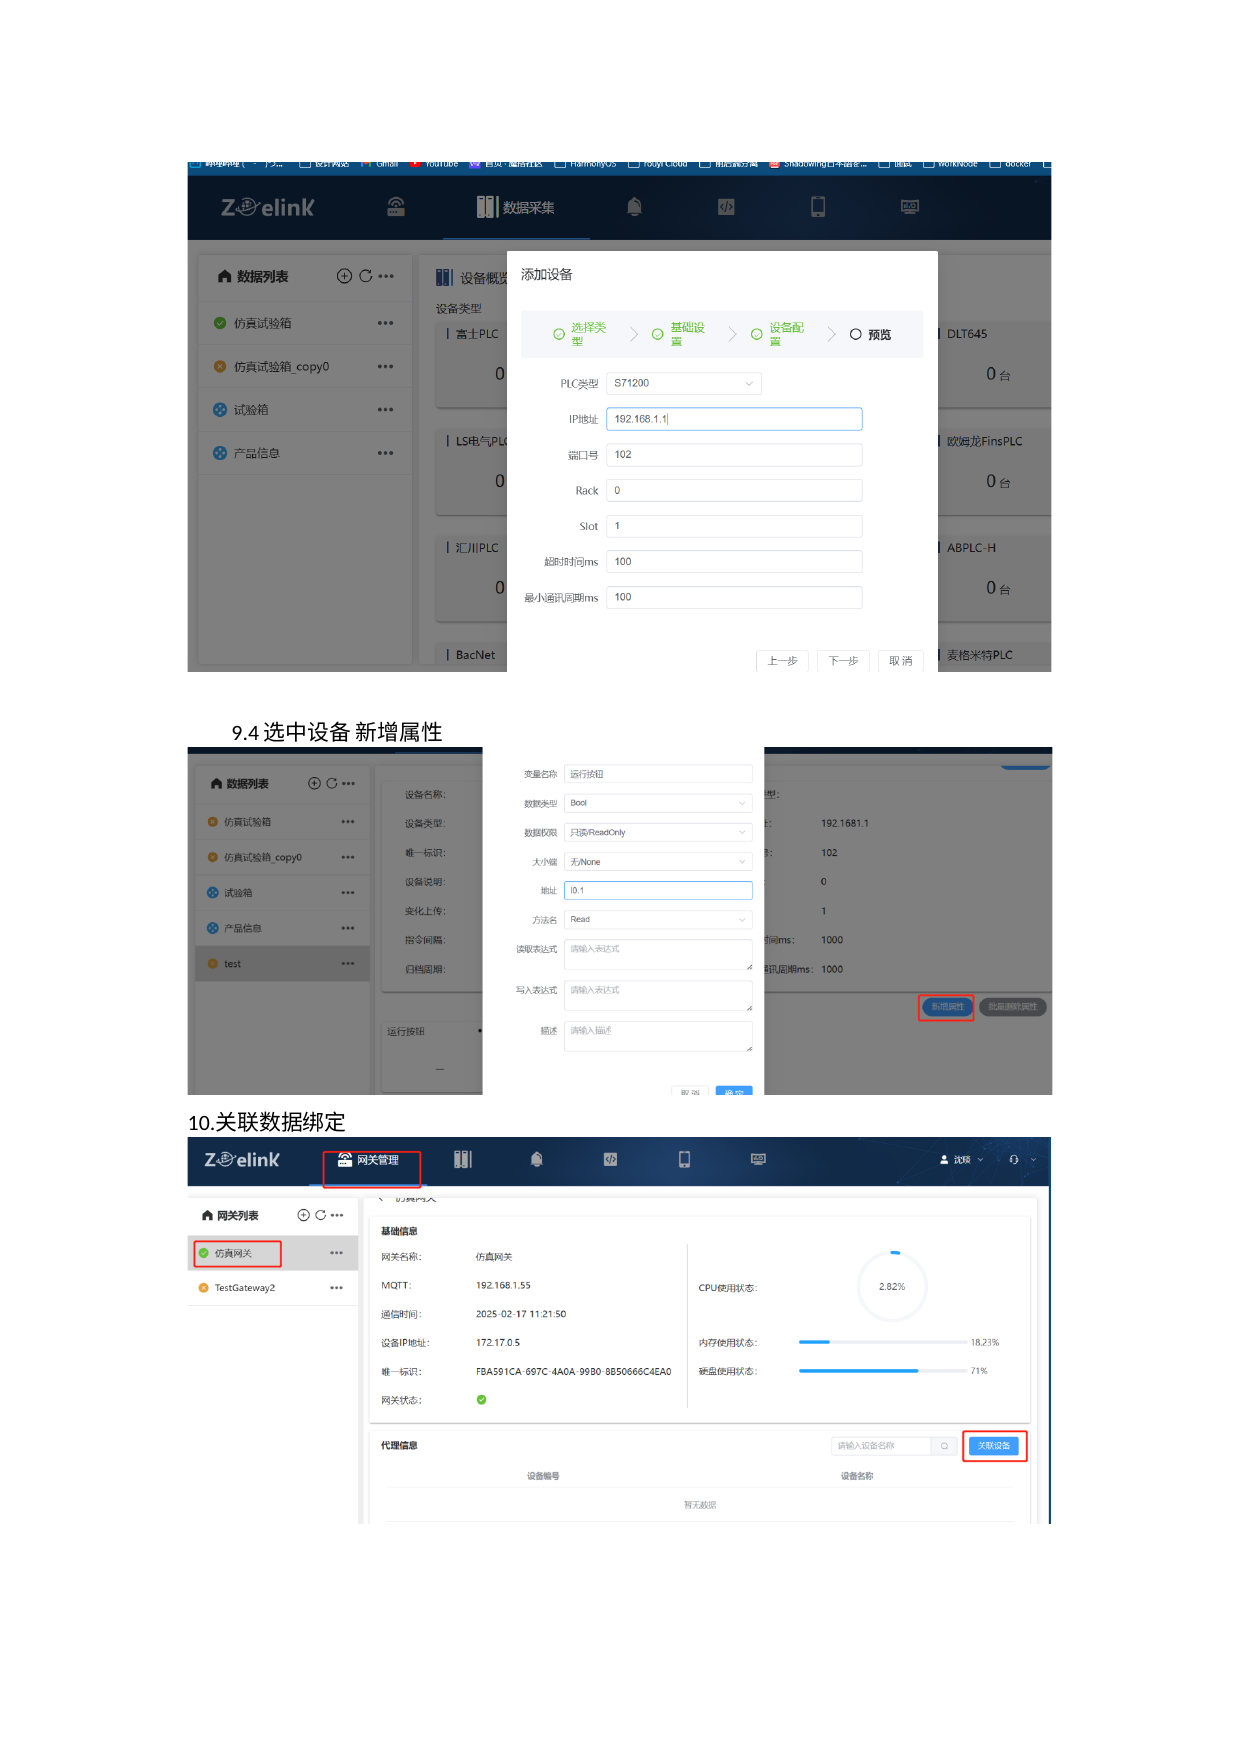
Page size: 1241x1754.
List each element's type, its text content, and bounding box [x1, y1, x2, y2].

picture [187, 162, 1052, 672]
picture [187, 747, 1053, 1095]
picture [187, 1137, 1051, 1524]
text 10.关联数据绑定 [187, 1104, 1053, 1137]
text 9.4选中设备 新增属性 [187, 714, 1053, 747]
